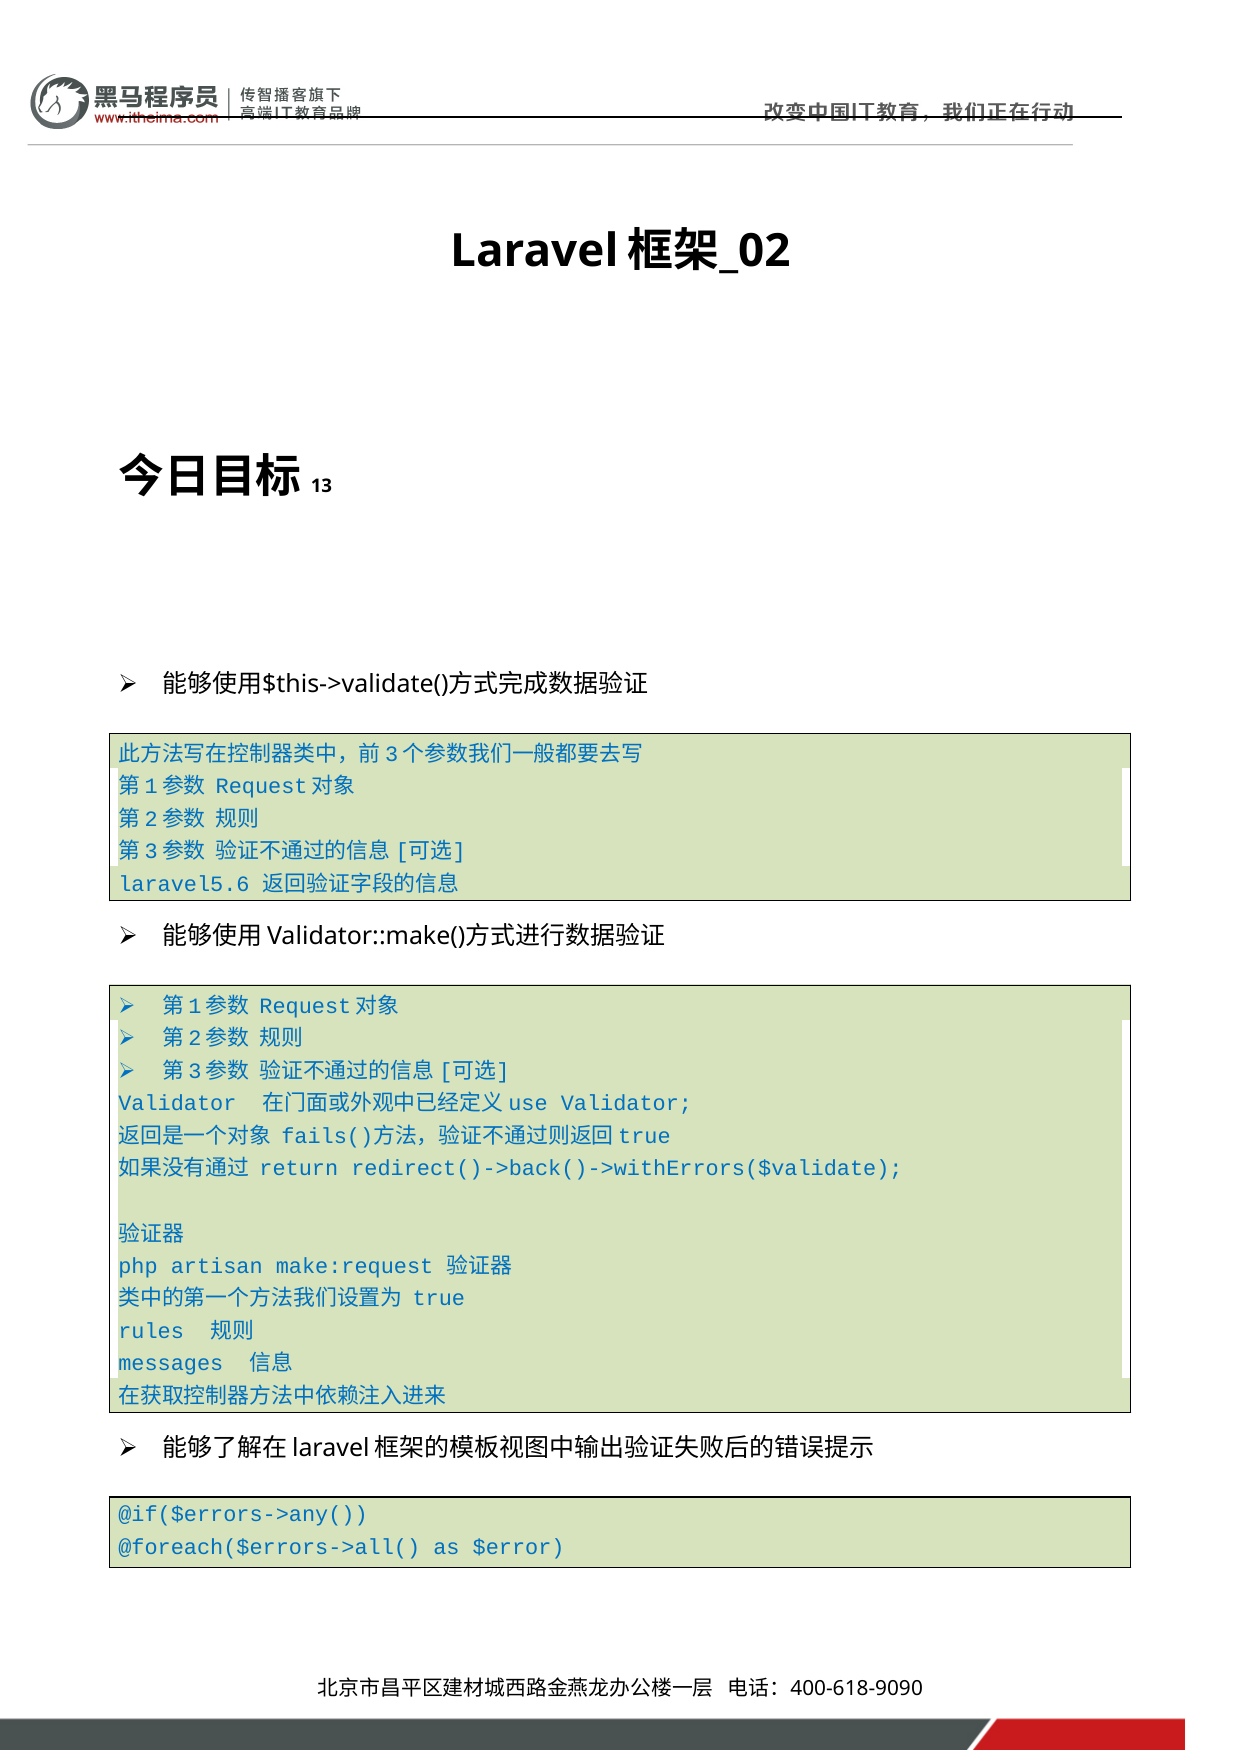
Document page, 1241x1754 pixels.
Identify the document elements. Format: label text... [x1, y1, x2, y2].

text 第1参数 Request对象 [118, 768, 1122, 801]
text @foreach($errors->all() as $error) [110, 1529, 1130, 1567]
list 能够使用$this->validate()方式完成数据验证 [118, 649, 1122, 714]
text 此方法写在控制器类中，前3个参数我们一般都要去写 [110, 734, 1130, 768]
text rules 规则 [118, 1313, 1122, 1345]
subtitle Laravel框架_02 [118, 197, 1122, 295]
picture [0, 1659, 1186, 1750]
picture [0, 3, 1176, 153]
text php artisan make:request 验证器 [118, 1248, 1122, 1280]
text Validator 在门面或外观中已经定义 use Validator; [118, 1085, 1122, 1118]
text messages 信息 [118, 1345, 1122, 1374]
text 第2参数 规则 [118, 801, 1122, 833]
list 能够使用Validator::make()方式进行数据验证 [118, 901, 1122, 966]
list 第1参数 Request对象 [110, 986, 1130, 1020]
text laravel5.6 返回验证字段的信息 [110, 863, 1130, 900]
text 第3参数 验证不通过的信息 [可选] [118, 833, 1122, 863]
list 能够了解在laravel框架的模板视图中输出验证失败后的错误提示 [118, 1413, 1122, 1478]
text 返回是一个对象 fails()方法，验证不通过则返回true [118, 1118, 1122, 1150]
text @if($errors->any()) [110, 1498, 1130, 1529]
text 如果没有通过 return redirect()->back()->withErrors($validate); [118, 1150, 1122, 1183]
list 第3参数 验证不通过的信息 [可选] [118, 1053, 1122, 1085]
text 验证器 [118, 1215, 1122, 1248]
text 类中的第一个方法我们设置为 true [118, 1280, 1122, 1313]
subtitle 今日目标13 [118, 424, 1122, 522]
text 在获取控制器方法中依赖注入进来 [110, 1374, 1130, 1412]
list 第2参数 规则 [118, 1020, 1122, 1053]
